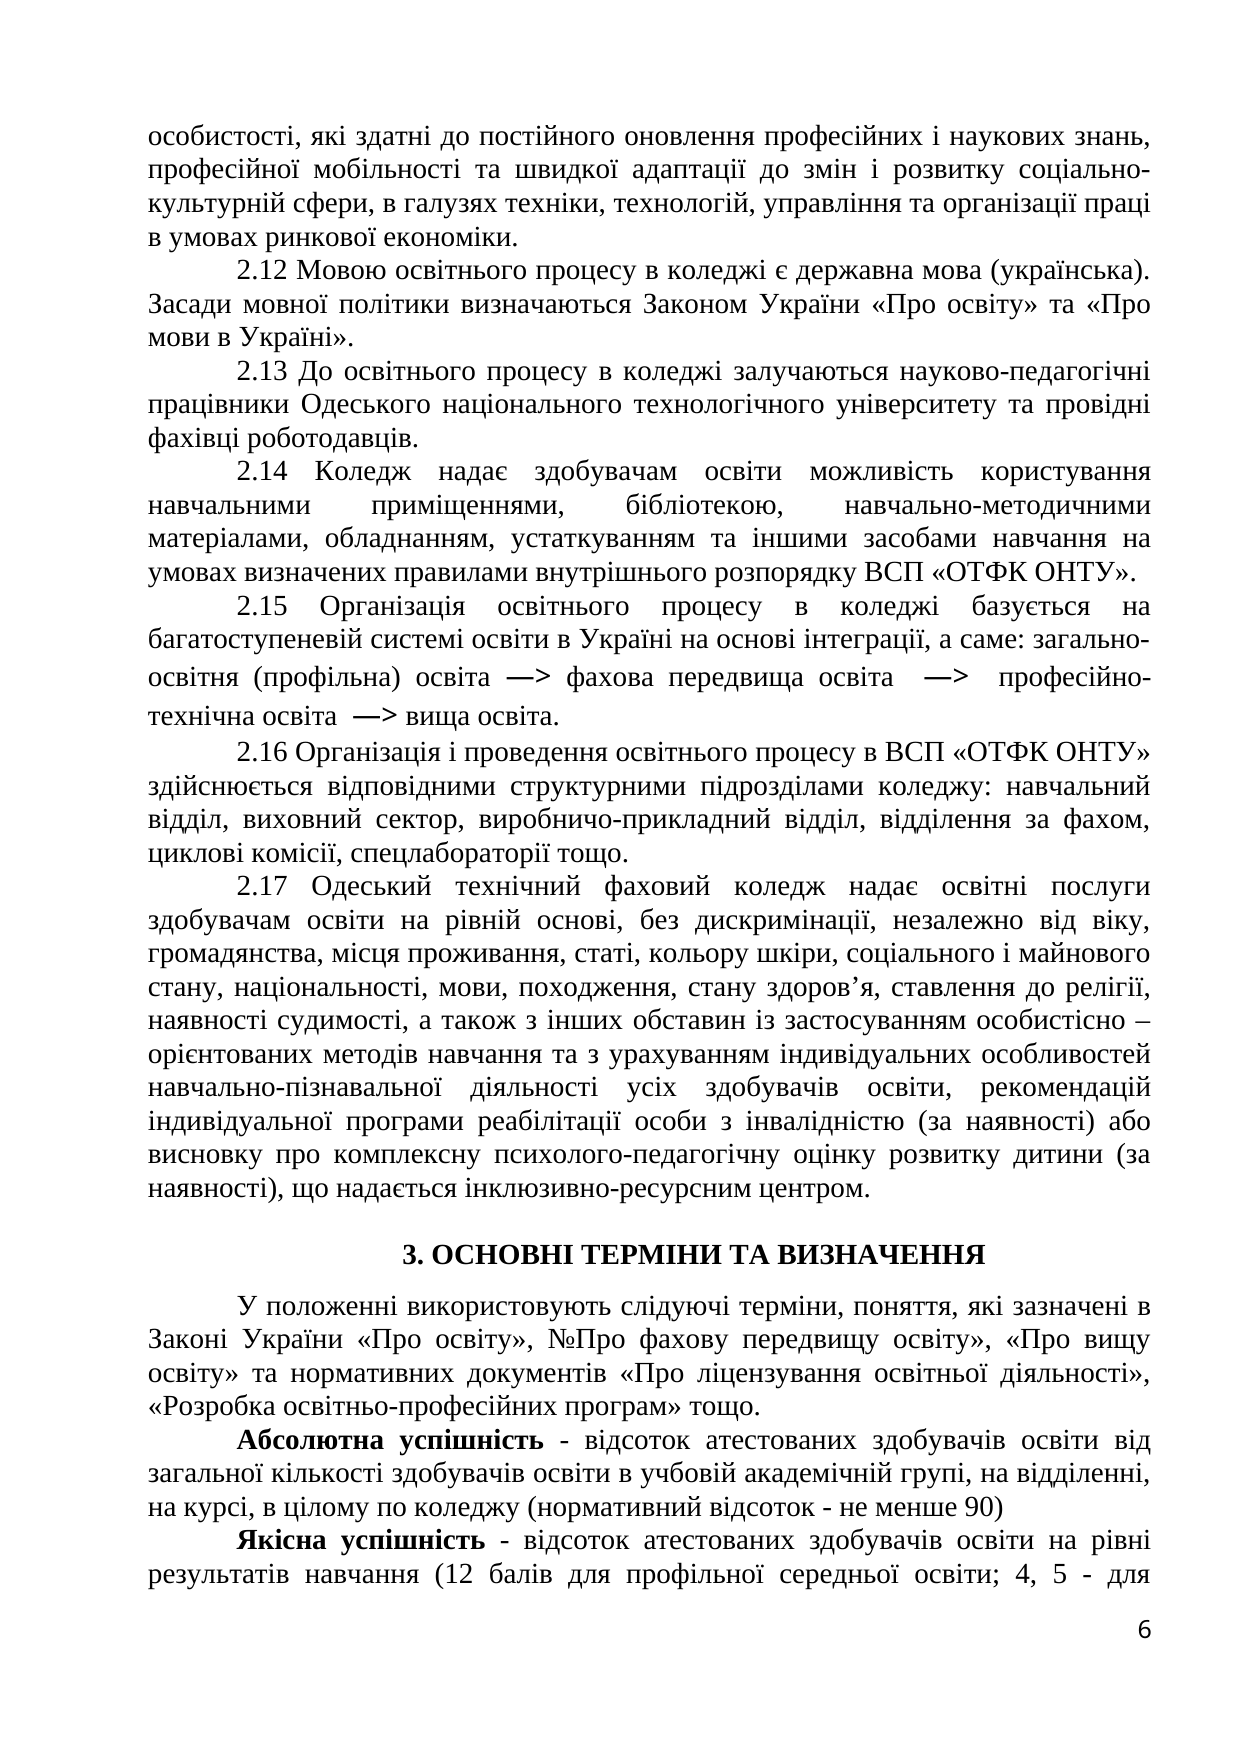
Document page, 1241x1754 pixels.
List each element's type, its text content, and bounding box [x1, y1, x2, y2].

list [148, 1522, 1152, 1589]
list 2.12 Мовою освітнього процесу в коледжі є державна мова (українська). Засади мовної політики визначаються Законом України «Про освіту» та «Про мови в Україні». [148, 252, 1152, 353]
list 2.17 Одеський технічний фаховий коледж надає освітні послуги здобувачам освіти на рівній основі, без дискримінації, незалежно від віку, громадянства, місця проживання, статі, кольору шкіри, соціального і майнового стану, національності, мови, походження, стану здоров’я, ставлення до релігії, наявності судимості, а також з інших обставин із застосуванням особистісно – орієнтованих методів навчання та з урахуванням індивідуальних особливостей навчально-пізнавальної діяльності усіх здобувачів освіти, рекомендацій індивідуальної програми реабілітації особи з інвалідністю (за наявності) або висновку про комплексну психолого-педагогічну оцінку розвитку дитини (за наявності), що надається інклюзивно-ресурсним центром. [148, 868, 1152, 1204]
list 2.15 Організація освітнього процесу в коледжі базується на багатоступеневій системі освіти в Україні на основі інтеграції, а саме: загально-освітня (профільна) освіта ―> фахова передвища освіта ―> професійно-технічна освіта ―> вища освіта. [148, 588, 1152, 734]
list 2.14 Коледж надає здобувачам освіти можливість користування навчальними приміщеннями, бібліотекою, навчально-методичними матеріалами, обладнанням, устаткуванням та іншими засобами навчання на умовах визначених правилами внутрішнього розпорядку ВСП «ОТФК ОНТУ». [148, 453, 1152, 588]
list У положенні використовують слідуючі терміни, поняття, які зазначені в Законі України «Про освіту», №Про фахову передвищу освіту», «Про вищу освіту» та нормативних документів «Про ліцензування освітньої діяльності», «Розробка освітньо-професійних програм» тощо. [148, 1288, 1152, 1422]
list 3. ОСНОВНІ ТЕРМІНИ ТА ВИЗНАЧЕННЯ [148, 1237, 1152, 1271]
list 2.13 До освітнього процесу в коледжі залучаються науково-педагогічні працівники Одеського національного технологічного університету та провідні фахівці роботодавців. [148, 353, 1152, 453]
list Абсолютна успішність - відсоток атестованих здобувачів освіти від загальної кількості здобувачів освіти в учбовій академічній групі, на відділенні, на курсі, в цілому по коледжу (нормативний відсоток - не менше 90) [148, 1422, 1152, 1522]
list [148, 118, 1152, 252]
list 2.16 Організація і проведення освітнього процесу в ВСП «ОТФК ОНТУ» здійснюється відповідними структурними підрозділами коледжу: навчальний відділ, виховний сектор, виробничо-прикладний відділ, відділення за фахом, циклові комісії, спецлабораторії тощо. [148, 734, 1152, 868]
